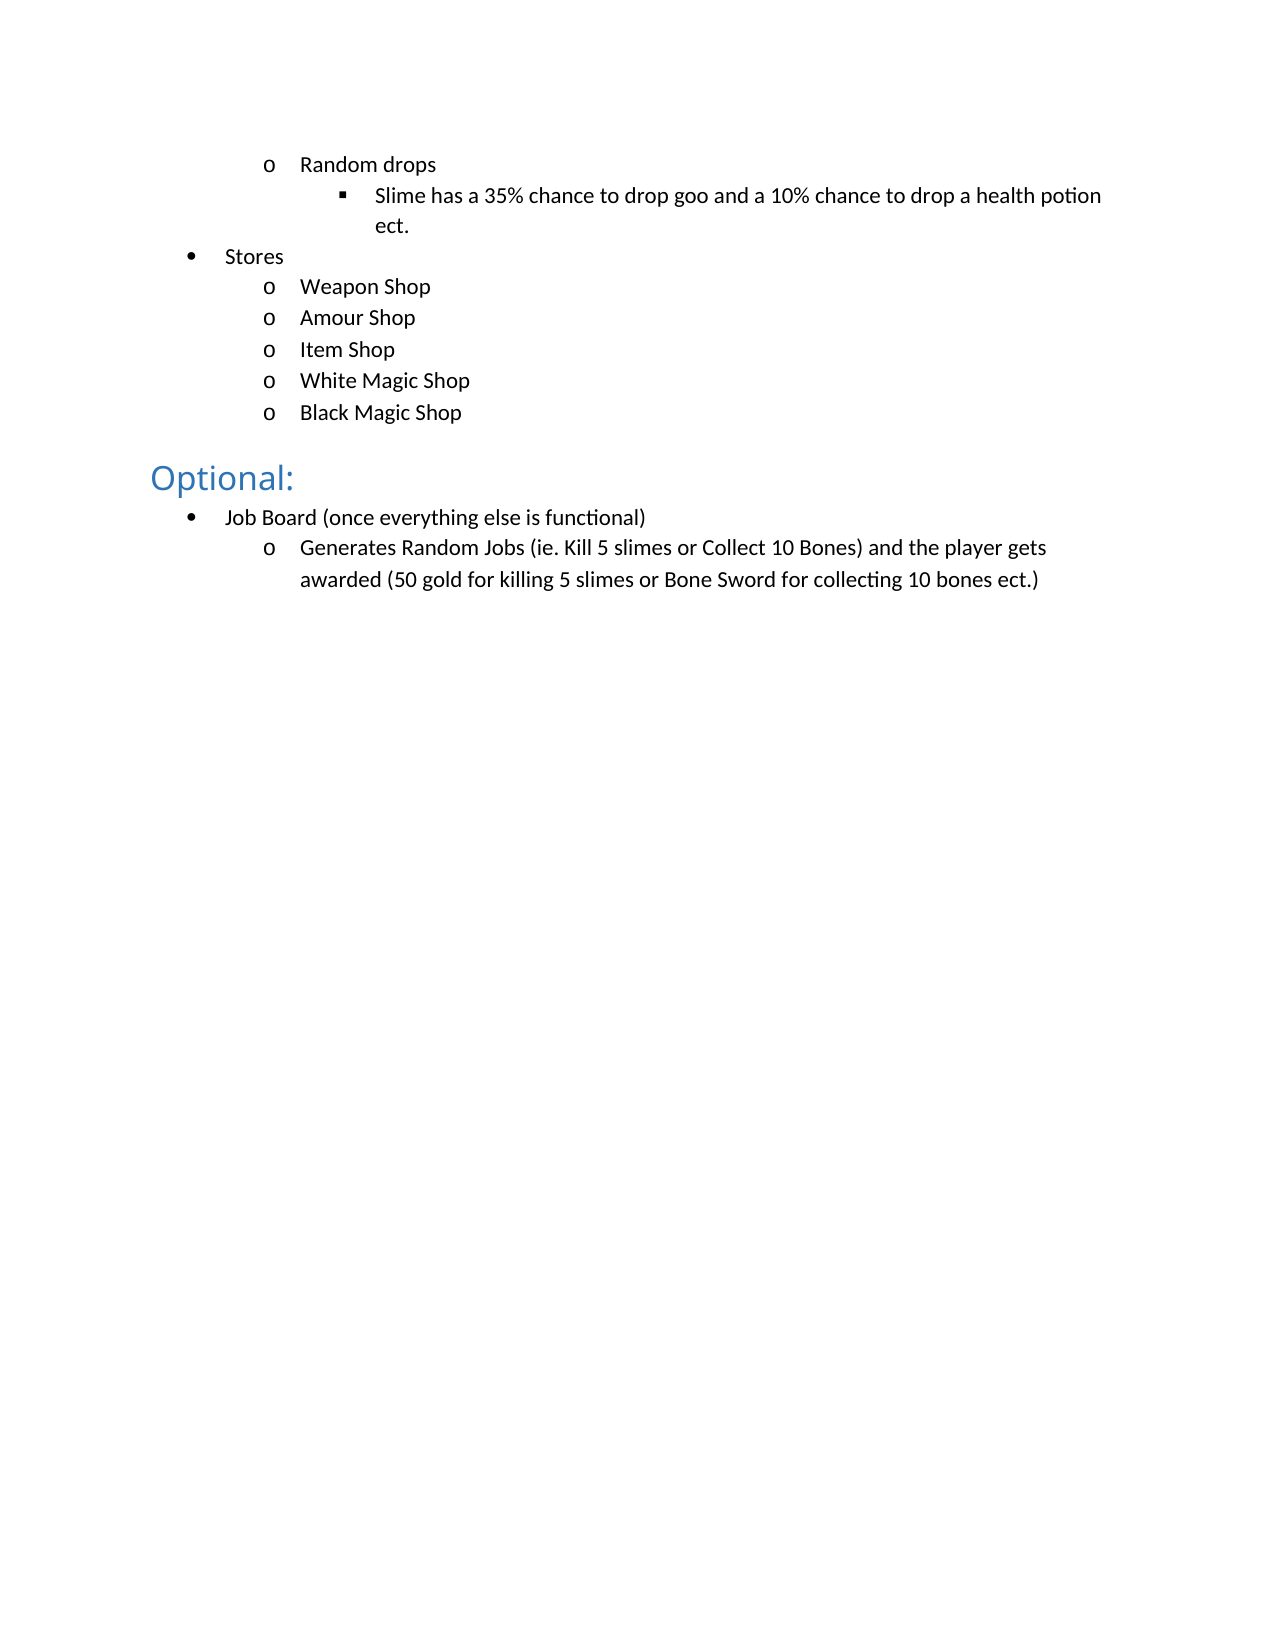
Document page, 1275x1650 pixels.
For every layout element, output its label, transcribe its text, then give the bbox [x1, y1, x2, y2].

list Slime has a 35% chance to drop goo and a 10% chance to drop a health potion ect. [337, 181, 1125, 240]
list Job Board (once everything else is functional) [187, 503, 1125, 531]
list White Magic Shop [262, 366, 1125, 396]
list Stores [187, 242, 1125, 270]
list Random drops [262, 150, 1125, 179]
list Generates Random Jobs (ie. Kill 5 slimes or Collect 10 Bones) and the player gets awarded (50 gold for killing 5 slimes or Bone Sword for collecting 10 bones ect.) [262, 533, 1125, 593]
list Weapon Shop [262, 272, 1125, 301]
subtitle Optional: [150, 454, 1125, 500]
list Black Magic Shop [262, 398, 1125, 427]
list Item Shop [262, 335, 1125, 364]
list Amour Shop [262, 303, 1125, 333]
